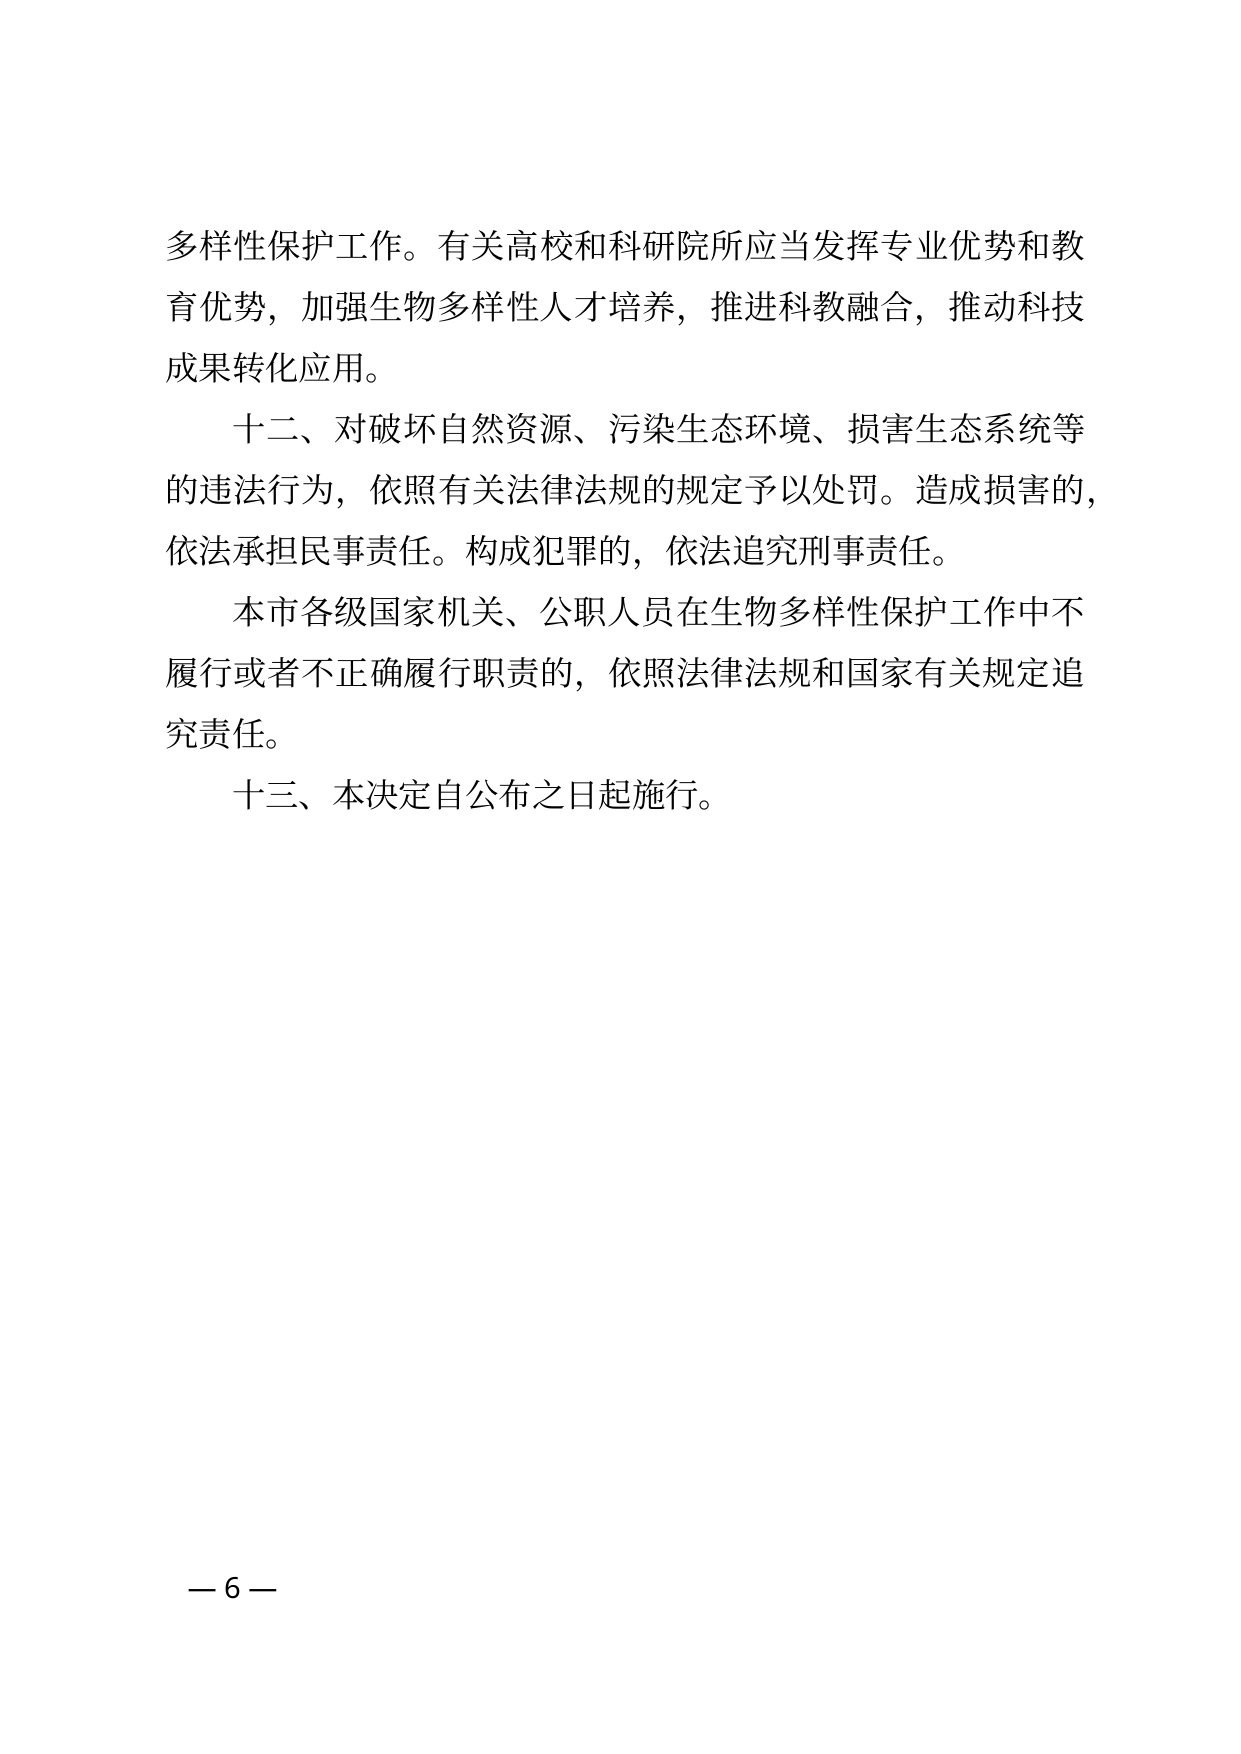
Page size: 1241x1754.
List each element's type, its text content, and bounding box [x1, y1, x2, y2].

text 十三、本决定自公布之日起施行。 [165, 756, 1087, 817]
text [165, 207, 1087, 390]
text 十二、对破坏自然资源、污染生态环境、损害生态系统等的违法行为，依照有关法律法规的规定予以处罚。造成损害的，依法承担民事责任。构成犯罪的，依法追究刑事责任。 [165, 390, 1087, 573]
text 本市各级国家机关、公职人员在生物多样性保护工作中不履行或者不正确履行职责的，依照法律法规和国家有关规定追究责任。 [165, 573, 1087, 756]
